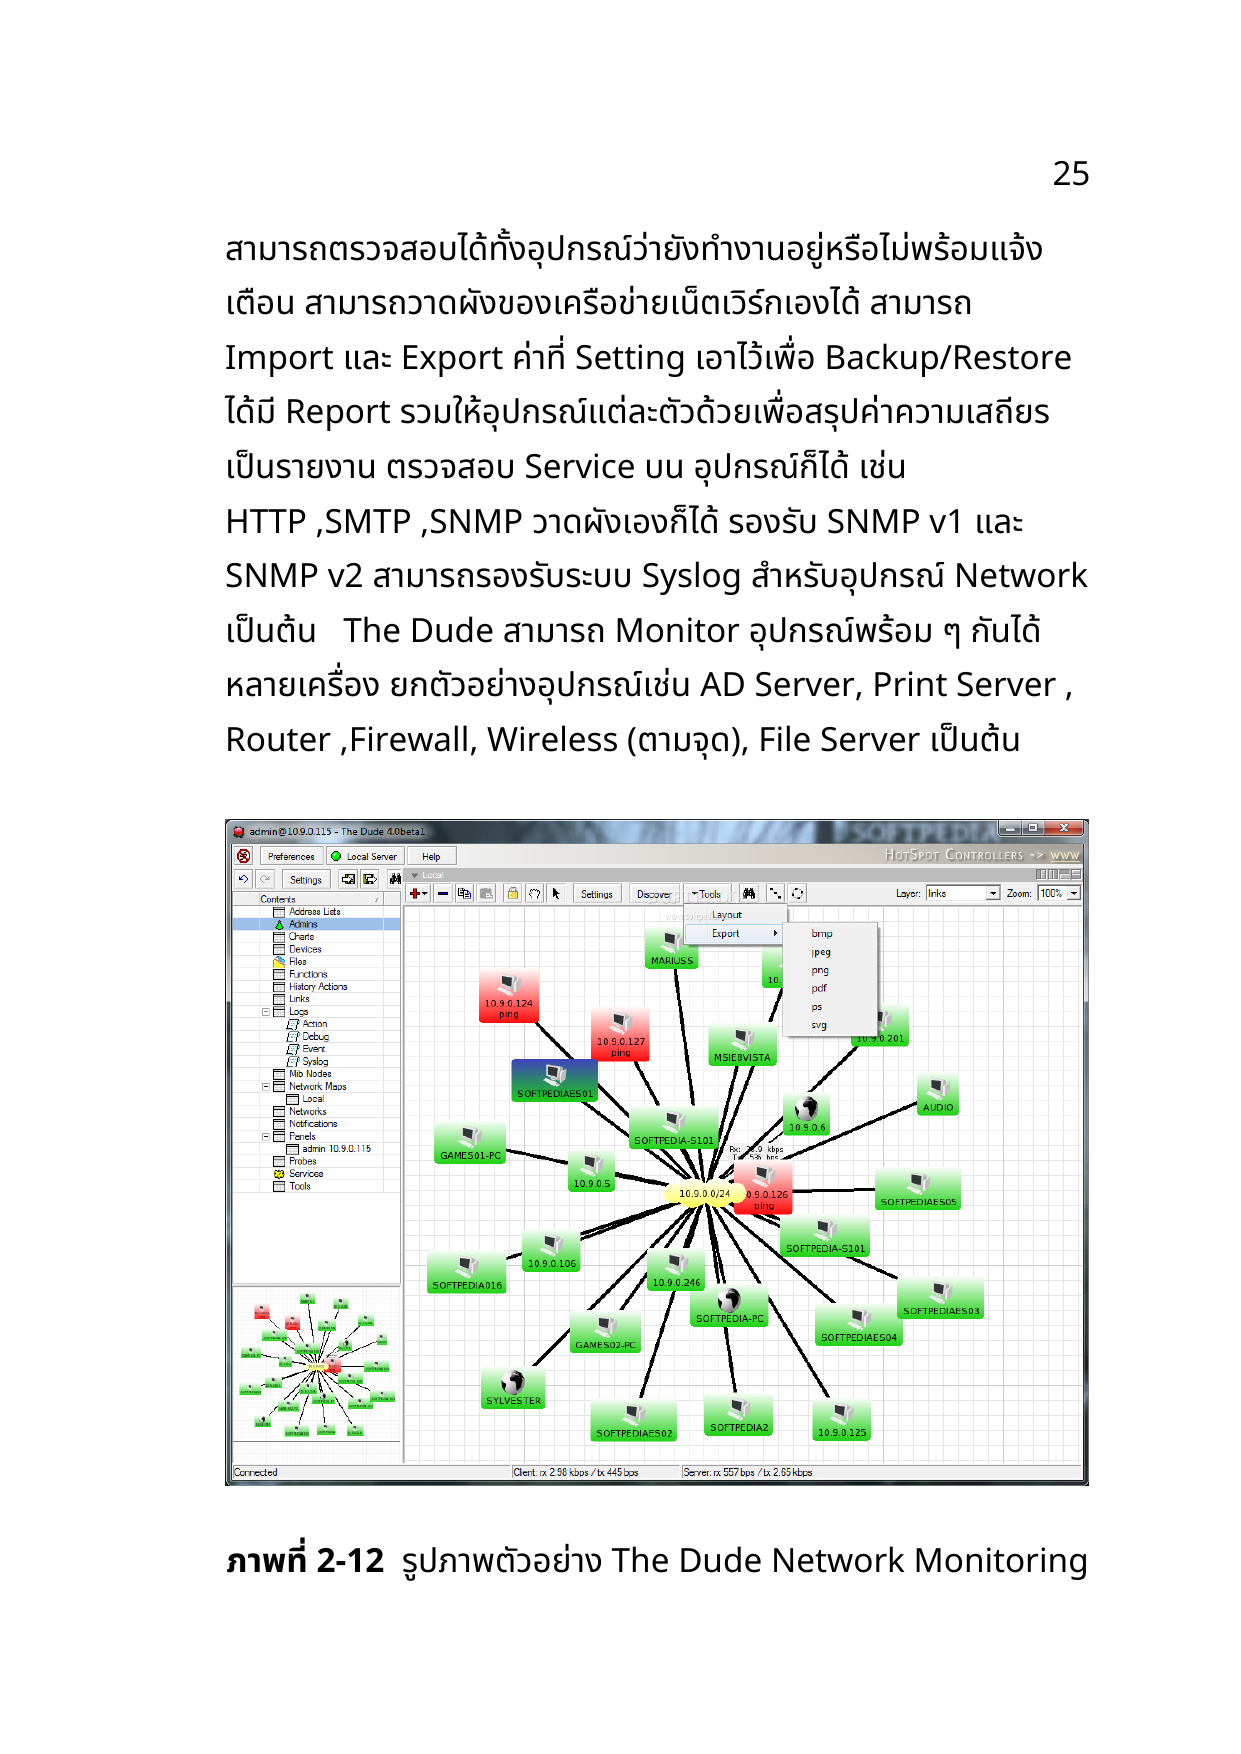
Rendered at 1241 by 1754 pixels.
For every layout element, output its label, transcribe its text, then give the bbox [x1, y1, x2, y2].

picture [225, 819, 1089, 1486]
text ภาพที่ 2-12 รูปภาพตัวอย่าง The Dude Network Monitoring [225, 1537, 1090, 1587]
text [225, 225, 1090, 766]
